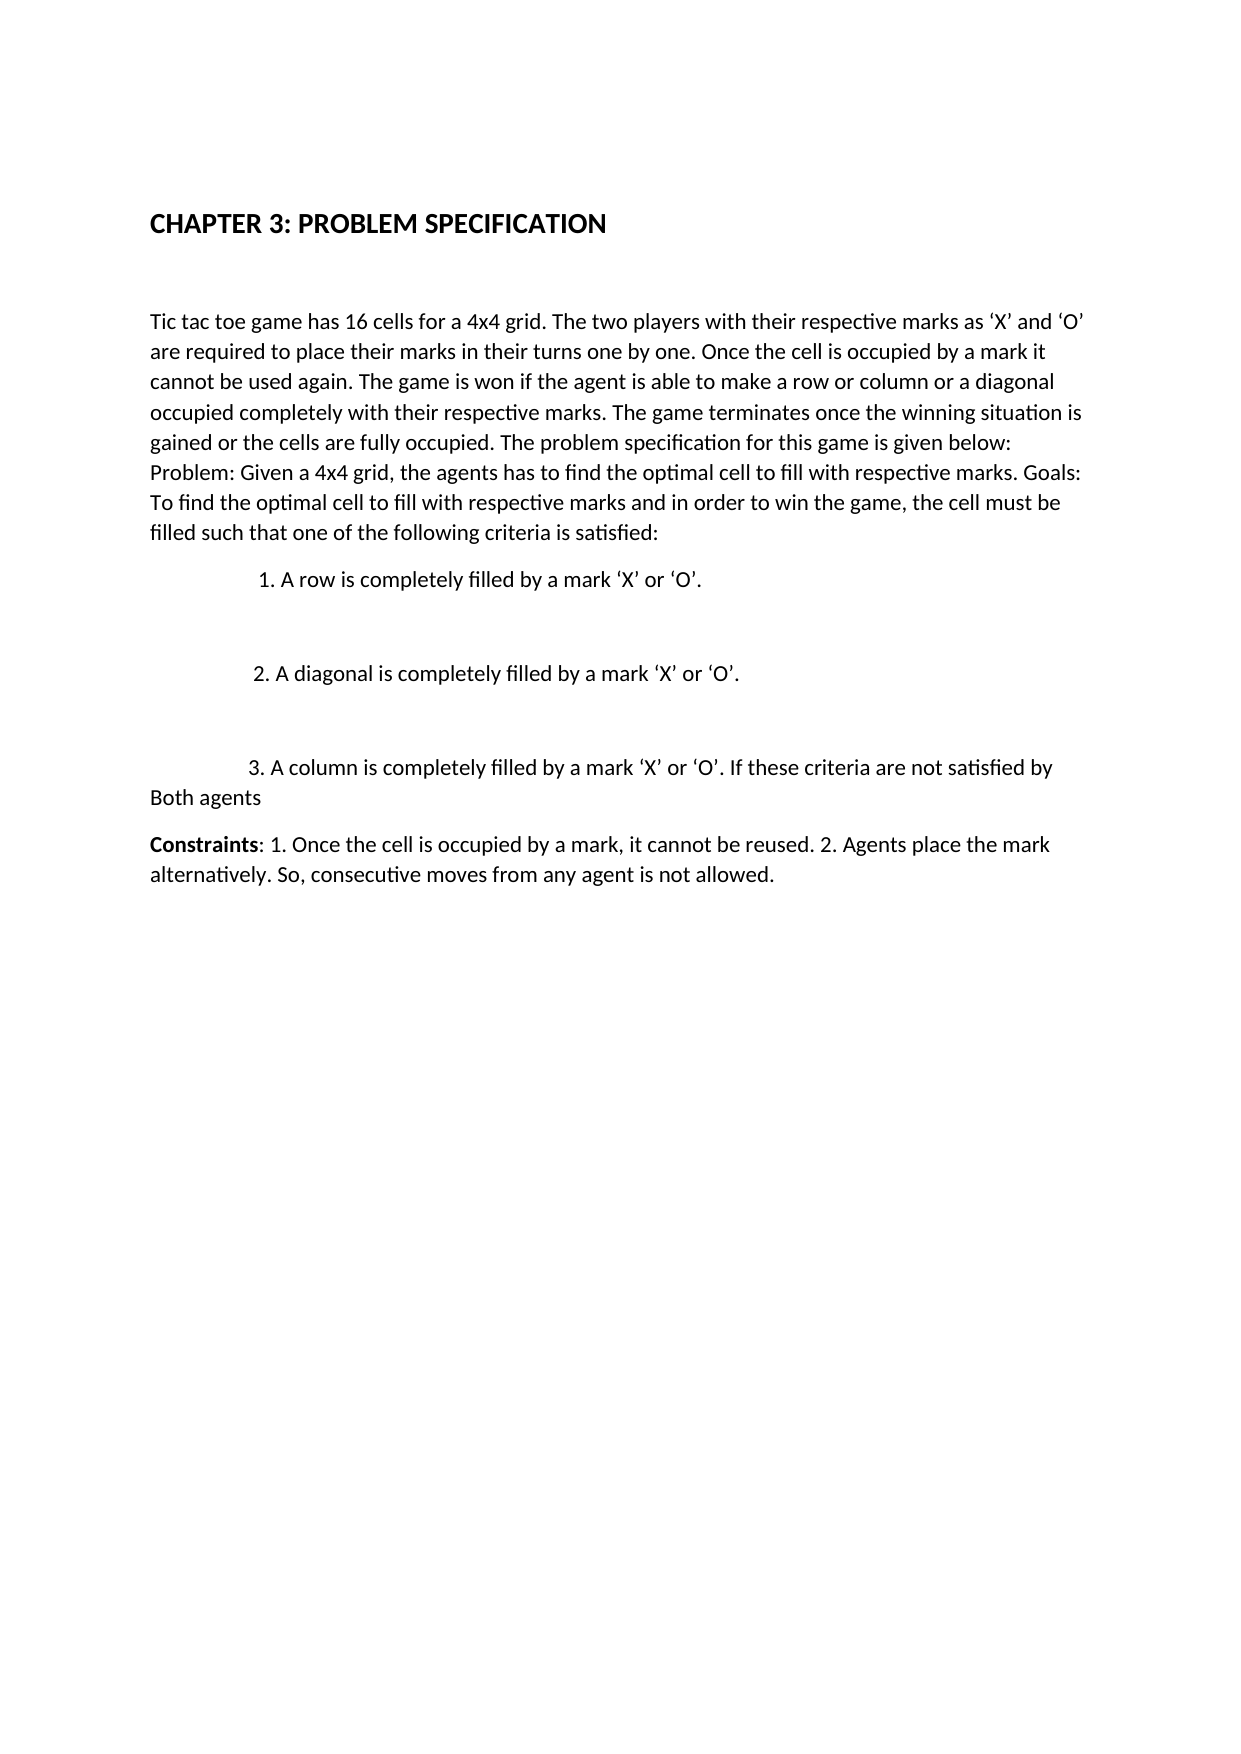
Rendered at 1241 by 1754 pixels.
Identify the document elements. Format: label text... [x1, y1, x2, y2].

text Constraints: 1. Once the cell is occupied by a mark, it cannot be reused. 2. Agents place the mark alternatively. So, consecutive moves from any agent is not allowed. [150, 830, 1090, 888]
text CHAPTER 3: PROBLEM SPECIFICATION [150, 205, 1090, 241]
text 3. A column is completely filled by a mark ‘X’ or ‘O’. If these criteria are not satisfied by Both agents [150, 753, 1090, 811]
text 1. A row is completely filled by a mark ‘X’ or ‘O’. [150, 565, 1090, 593]
text 2. A diagonal is completely filled by a mark ‘X’ or ‘O’. [150, 659, 1090, 687]
text Tic tac toe game has 16 cells for a 4x4 grid. The two players with their respective marks as ‘X’ and ‘O’ are required to place their marks in their turns one by one. Once the cell is occupied by a mark it cannot be used again. The game is won if the agent is able to make a row or column or a diagonal occupied completely with their respective marks. The game terminates once the winning situation is gained or the cells are fully occupied. The problem specification for this game is given below: Problem: Given a 4x4 grid, the agents has to find the optimal cell to fill with respective marks. Goals: To find the optimal cell to fill with respective marks and in order to win the game, the cell must be filled such that one of the following criteria is satisfied: [150, 307, 1090, 547]
